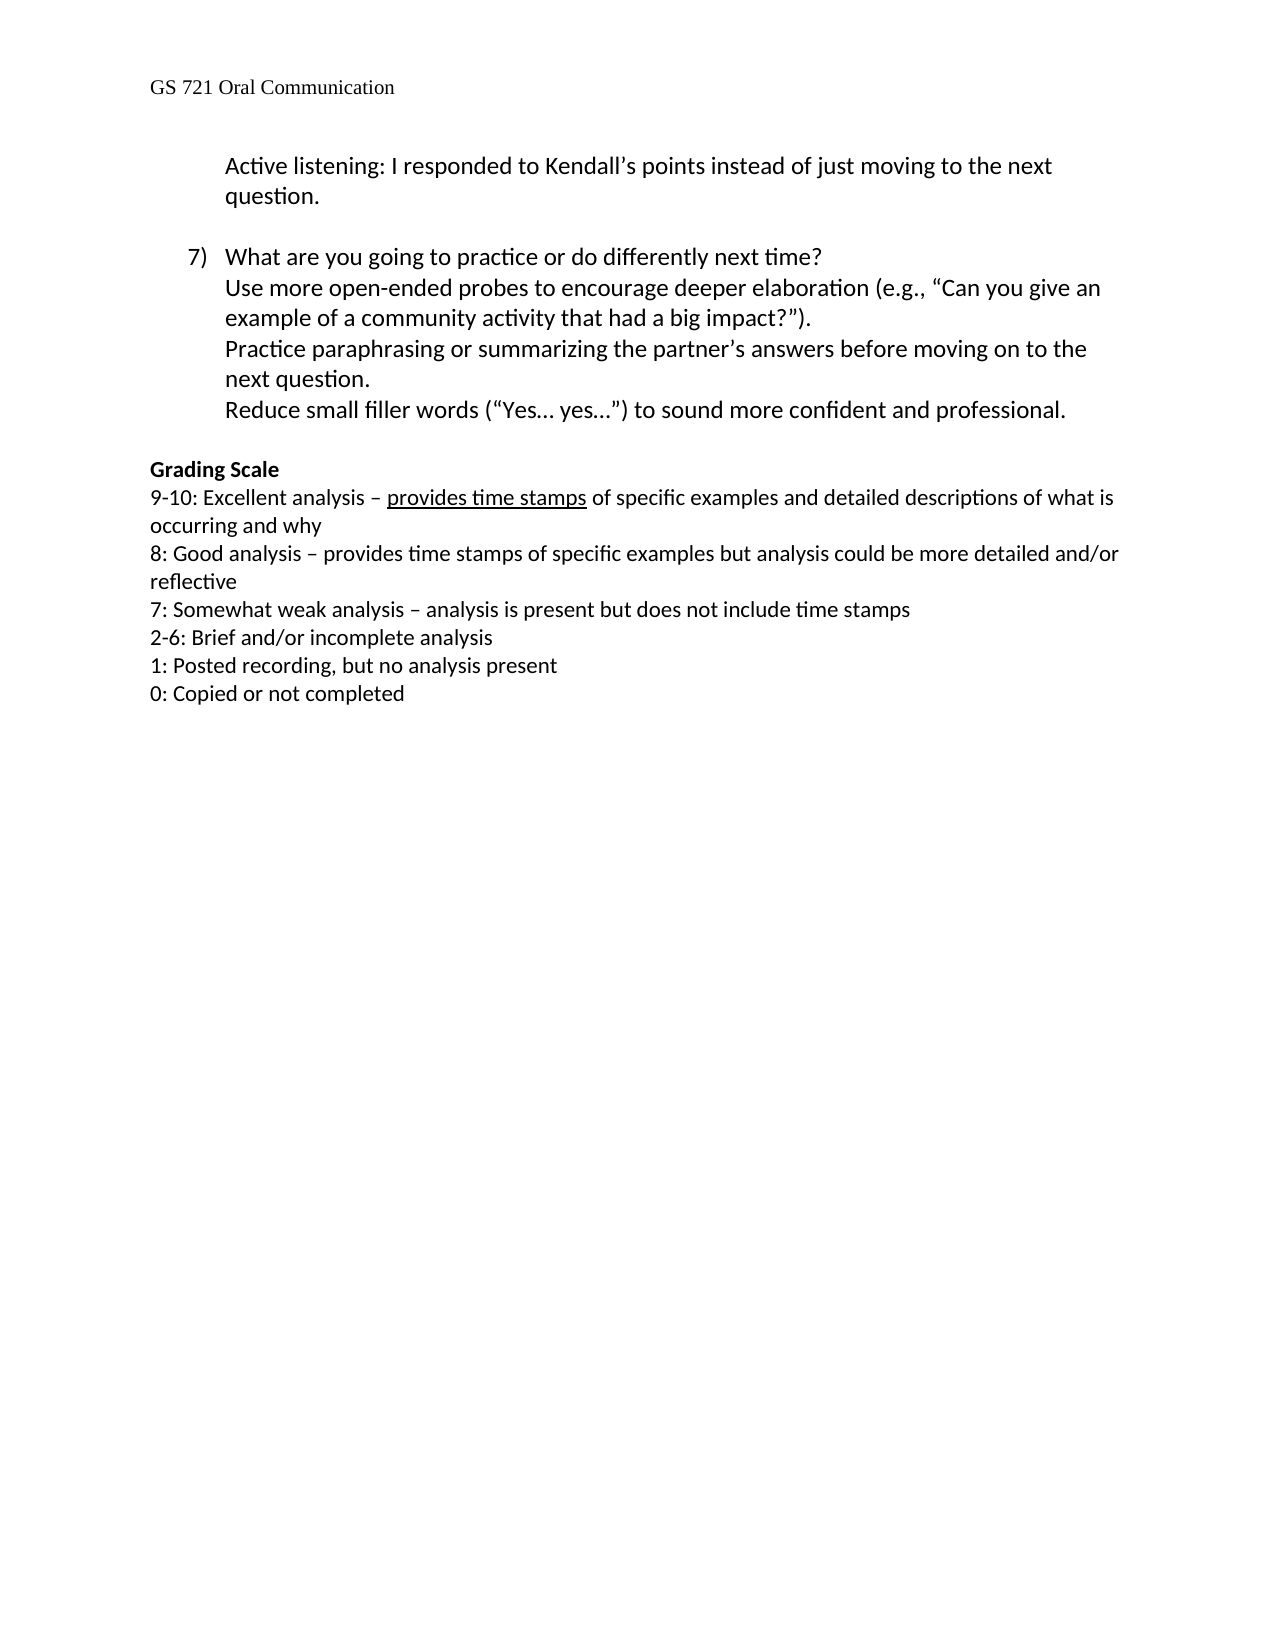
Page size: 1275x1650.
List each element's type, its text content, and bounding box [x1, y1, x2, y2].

list What are you going to practice or do differently next time? [187, 242, 1125, 272]
text Grading Scale [150, 455, 1125, 483]
list Reduce small filler words (“Yes… yes…”) to sound more confident and professional. [225, 394, 1125, 425]
text 2-6: Brief and/or incomplete analysis [150, 623, 1125, 651]
text 0: Copied or not completed [150, 679, 1125, 707]
list Practice paraphrasing or summarizing the partner’s answers before moving on to the next question. [225, 333, 1125, 394]
list Active listening: I responded to Kendall’s points instead of just moving to the next question. [225, 150, 1125, 211]
list Use more open-ended probes to encourage deeper elaboration (e.g., “Can you give an example of a community activity that had a big impact?”). [225, 272, 1125, 333]
text 8: Good analysis – provides time stamps of specific examples but analysis could be more detailed and/or reflective [150, 539, 1125, 595]
text 1: Posted recording, but no analysis present [150, 651, 1125, 679]
text 7: Somewhat weak analysis – analysis is present but does not include time stamps [150, 595, 1125, 623]
text 9-10: Excellent analysis – provides time stamps of specific examples and detailed descriptions of what is occurring and why [150, 483, 1125, 539]
